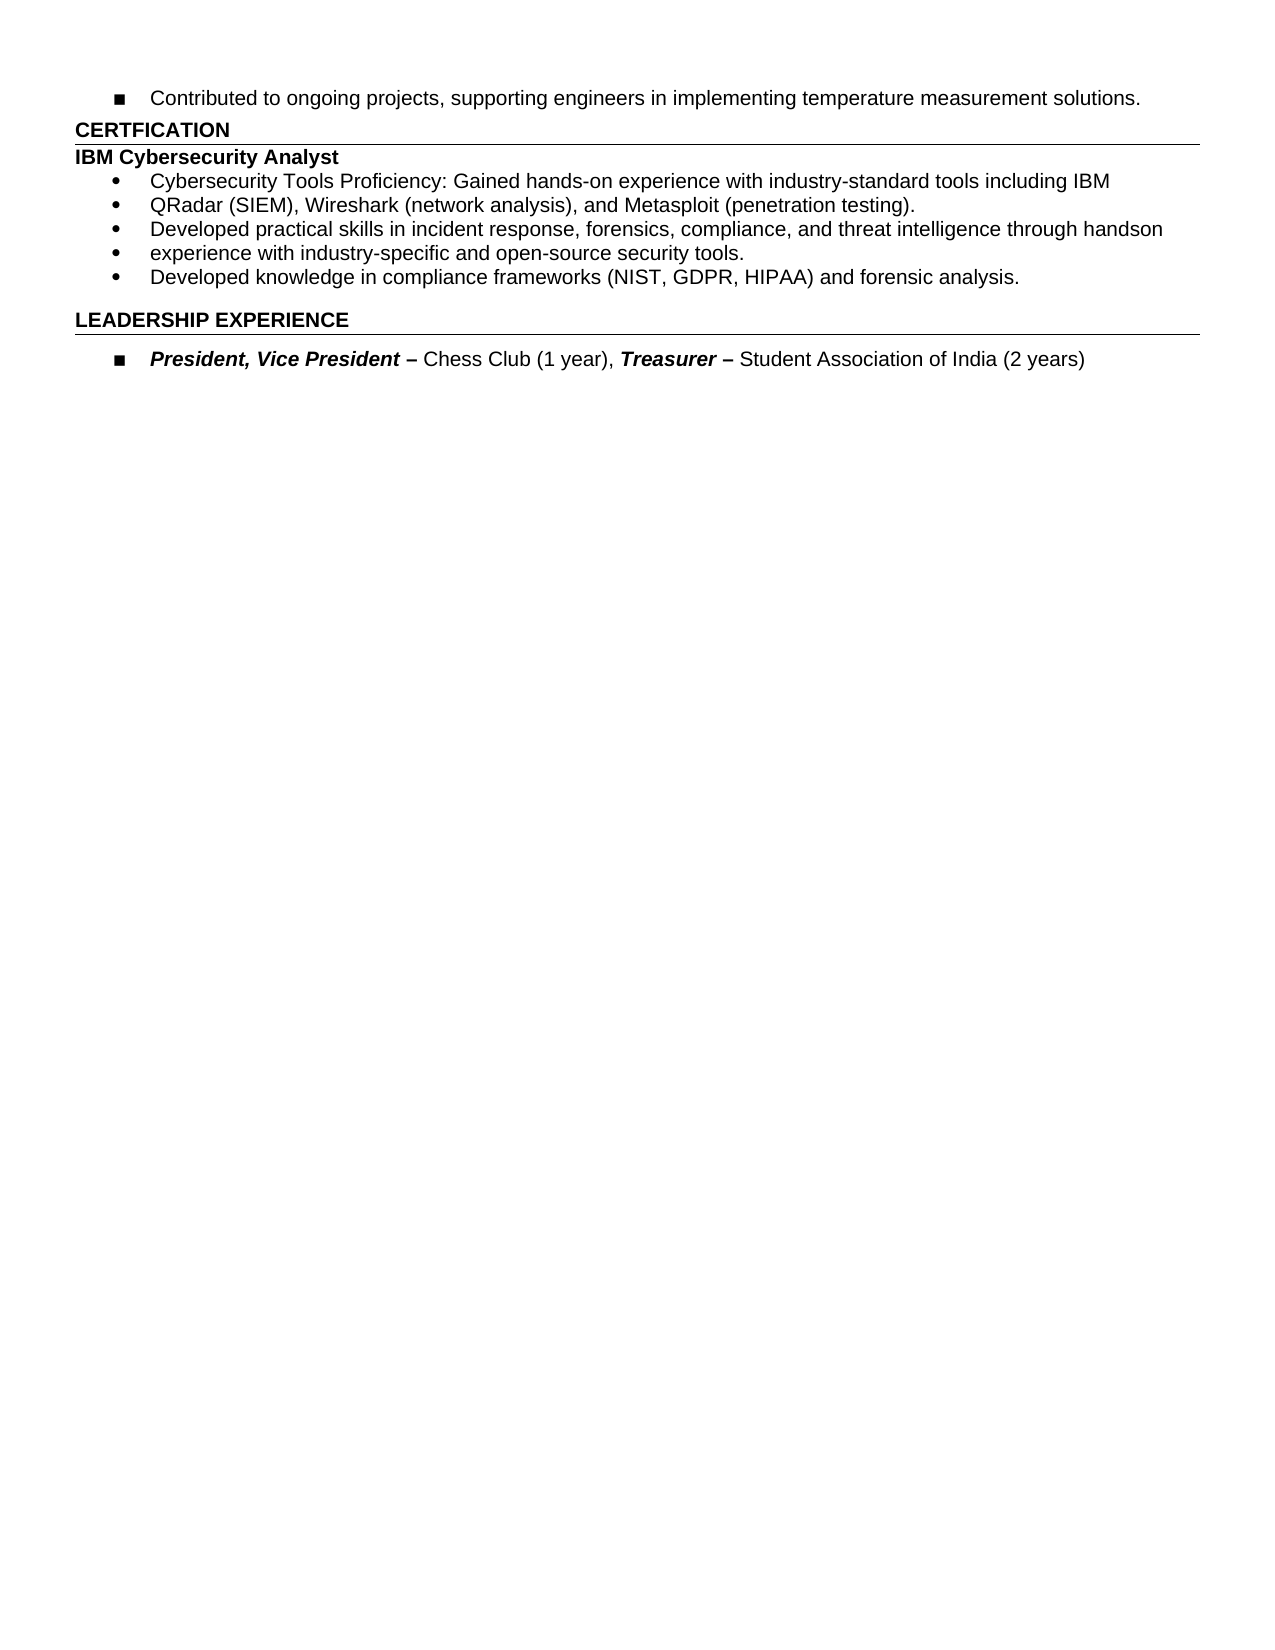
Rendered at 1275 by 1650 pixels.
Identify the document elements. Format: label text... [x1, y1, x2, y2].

text CERTFICATION [75, 118, 1200, 144]
list Developed knowledge in compliance frameworks (NIST, GDPR, HIPAA) and forensic analysis. [112, 265, 1200, 289]
text LEADERSHIP EXPERIENCE [75, 308, 1200, 334]
list experience with industry-specific and open-source security tools. [112, 241, 1200, 265]
list Developed practical skills in incident response, forensics, compliance, and threat intelligence through handson [112, 217, 1200, 241]
list Cybersecurity Tools Proficiency: Gained hands-on experience with industry-standard tools including IBM [112, 169, 1200, 193]
list QRadar (SIEM), Wireshark (network analysis), and Metasploit (penetration testing). [112, 193, 1200, 217]
list Contributed to ongoing projects, supporting engineers in implementing temperature measurement solutions. [112, 75, 1200, 118]
text IBM Cybersecurity Analyst [75, 145, 1200, 169]
list President, Vice President – Chess Club (1 year), Treasurer – Student Association of India (2 years) [112, 335, 1200, 378]
